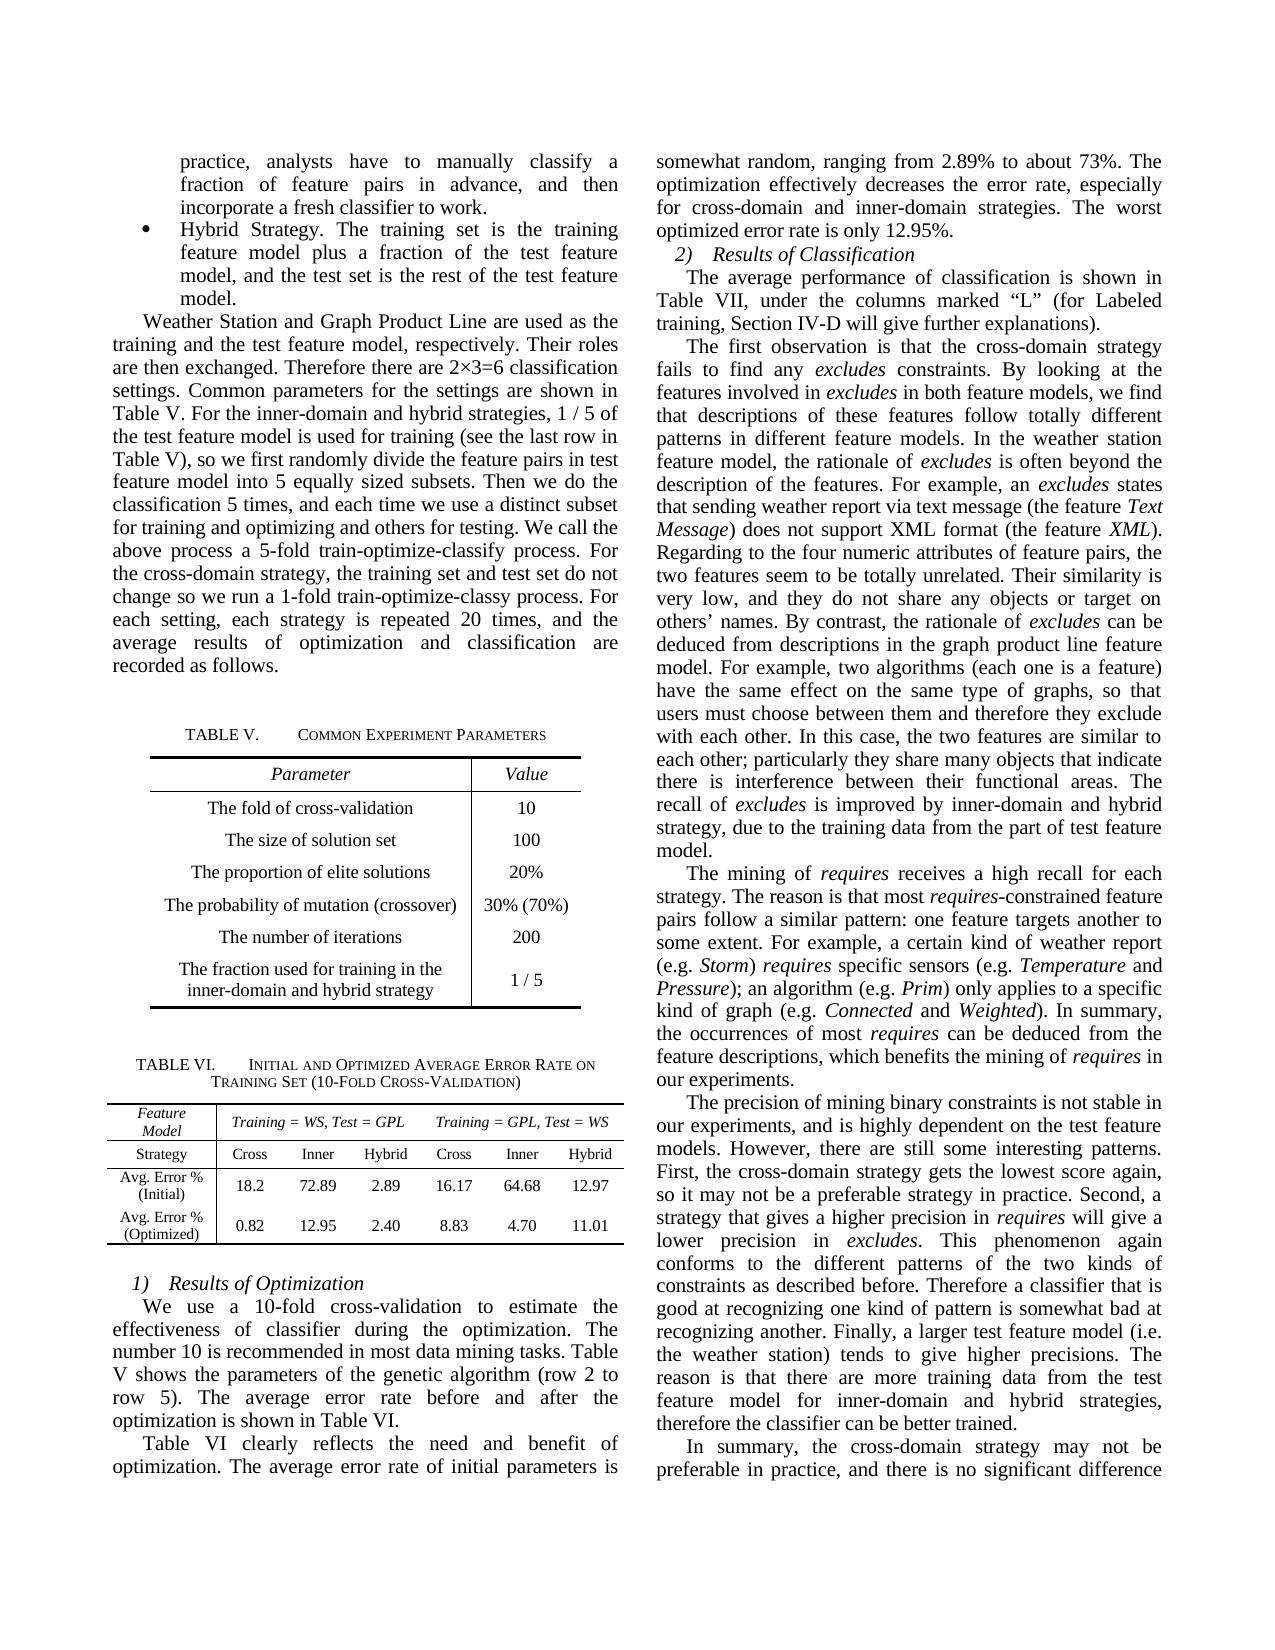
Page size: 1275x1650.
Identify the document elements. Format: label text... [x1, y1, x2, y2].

table_cell 30% (70%) [472, 889, 581, 921]
table_cell The size of solution set [150, 825, 471, 857]
table_header Training = GPL, Test = WS [420, 1105, 624, 1139]
table_header Parameter [150, 759, 471, 791]
text The first observation is that the cross-domain strategy fails to find any excludes constraints. By looking at the features involved in excludes in both feature models, we find that descriptions of these features follow totally different patterns in different feature models. In the weather station feature model, the rationale of excludes is often beyond the description of the features. For example, an excludes states that sending weather report via text message (the feature Text Message) does not support XML format (the feature XML). Regarding to the four numeric attributes of feature pairs, the two features seem to be totally unrelated. Their similarity is very low, and they do not share any objects or target on others’ names. By contrast, the rationale of excludes can be deduced from descriptions in the graph product line feature model. For example, two algorithms (each one is a feature) have the same effect on the same type of graphs, so that users must choose between them and therefore they exclude with each other. In this case, the two features are similar to each other; particularly they share many objects that indicate there is interference between their functional areas. The recall of excludes is improved by inner-domain and hybrid strategy, due to the training data from the part of test feature model. [656, 335, 1162, 862]
table_cell The proportion of elite solutions [150, 857, 471, 889]
table_cell The probability of mutation (crossover) [150, 889, 471, 921]
table_cell The number of iterations [150, 921, 471, 954]
text We use a 10-fold cross-validation to estimate the effectiveness of classifier during the optimization. The number 10 is recommended in most data mining tasks. Table V shows the parameters of the genetic algorithm (row 2 to row 5). The average error rate before and after the optimization is shown in Table VI. [112, 1295, 619, 1432]
table_cell 2.89 [352, 1169, 420, 1209]
table_cell 0.82 [217, 1209, 284, 1243]
table_cell Strategy [107, 1141, 216, 1168]
table_cell 1 / 5 [472, 954, 581, 1006]
text Initial and Optimized Average Error Rate on Training Set (10-Fold Cross-Validation) [112, 1056, 619, 1091]
text The mining of requires receives a high recall for each strategy. The reason is that most requires-constrained feature pairs follow a similar pattern: one feature targets another to some extent. For example, a certain kind of weather report (e.g. Storm) requires specific sensors (e.g. Temperature and Pressure); an algorithm (e.g. Prim) only applies to a specific kind of graph (e.g. Connected and Weighted). In summary, the occurrences of most requires can be deduced from the feature descriptions, which benefits the mining of requires in our experiments. [656, 862, 1162, 1091]
table_cell 4.70 [488, 1209, 556, 1243]
table_cell 200 [472, 921, 581, 954]
table_cell The fold of cross-validation [150, 792, 471, 824]
list Hybrid Strategy. The training set is the training feature model plus a fraction of the test feature model, and the test set is the rest of the test feature model. [142, 219, 619, 310]
table_cell Inner [284, 1141, 352, 1168]
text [656, 1435, 1162, 1481]
table_cell Hybrid [556, 1141, 624, 1168]
table_cell Cross [217, 1141, 284, 1168]
subtitle Results of Optimization [112, 1270, 619, 1295]
table_header Training = WS, Test = GPL [217, 1105, 420, 1139]
table_cell 11.01 [556, 1209, 624, 1243]
table_cell Avg. Error % (Optimized) [107, 1209, 216, 1243]
table_cell 20% [472, 857, 581, 889]
table_cell 16.17 [420, 1169, 488, 1209]
subtitle Results of Classification [656, 242, 1162, 267]
table_header Feature Model [107, 1105, 216, 1139]
table_cell The fraction used for training in the inner-domain and hybrid strategy [150, 954, 471, 1006]
text The average performance of classification is shown in Table VII, under the columns marked “L” (for Labeled training, Section IV-D will give further explanations). [656, 267, 1162, 335]
text The precision of mining binary constraints is not stable in our experiments, and is highly dependent on the test feature models. However, there are still some interesting patterns. First, the cross-domain strategy gets the lowest score again, so it may not be a preferable strategy in practice. Second, a strategy that gives a higher precision in requires will give a lower precision in excludes. This phenomenon again conforms to the different patterns of the two kinds of constraints as described before. Therefore a classifier that is good at recognizing one kind of pattern is somewhat bad at recognizing another. Finally, a larger test feature model (i.e. the weather station) tends to give higher precisions. The reason is that there are more training data from the test feature model for inner-domain and hybrid strategies, therefore the classifier can be better trained. [656, 1091, 1162, 1435]
table_cell Hybrid [352, 1141, 420, 1168]
table_cell 12.95 [284, 1209, 352, 1243]
text Table VI clearly reflects the need and benefit of optimization. The average error rate of initial parameters is somewhat random, ranging from 2.89% to about 73%. The optimization effectively decreases the error rate, especially for cross-domain and inner-domain strategies. The worst optimized error rate is only 12.95%. [656, 150, 1162, 242]
table_cell 100 [472, 825, 581, 857]
table_cell 2.40 [352, 1209, 420, 1243]
table_cell 64.68 [488, 1169, 556, 1209]
table_cell Inner [488, 1141, 556, 1168]
table_cell 18.2 [217, 1169, 284, 1209]
table_header Value [472, 759, 581, 791]
text Weather Station and Graph Product Line are used as the training and the test feature model, respectively. Their roles are then exchanged. Therefore there are 2×3=6 classification settings. Common parameters for the settings are shown in Table V. For the inner-domain and hybrid strategies, 1 / 5 of the test feature model is used for training (see the last row in Table V), so we first randomly divide the feature pairs in test feature model into 5 equally sized subsets. Then we do the classification 5 times, and each time we use a distinct subset for training and optimizing and others for testing. We call the above process a 5-fold train-optimize-classify process. For the cross-domain strategy, the training set and test set do not change so we run a 1-fold train-optimize-classy process. For each setting, each strategy is repeated 20 times, and the average results of optimization and classification are recorded as follows. [112, 310, 619, 677]
table_cell Avg. Error % (Initial) [107, 1169, 216, 1209]
table_cell 10 [472, 792, 581, 824]
table_cell Cross [420, 1141, 488, 1168]
table_cell 8.83 [420, 1209, 488, 1243]
table_cell 72.89 [284, 1169, 352, 1209]
table_cell 12.97 [556, 1169, 624, 1209]
text Table VI clearly reflects the need and benefit of optimization. The average error rate of initial parameters is somewhat random, ranging from 2.89% to about 73%. The optimization effectively decreases the error rate, especially for cross-domain and inner-domain strategies. The worst optimized error rate is only 12.95%. [112, 1432, 619, 1478]
text Common Experiment Parameters [112, 727, 619, 744]
